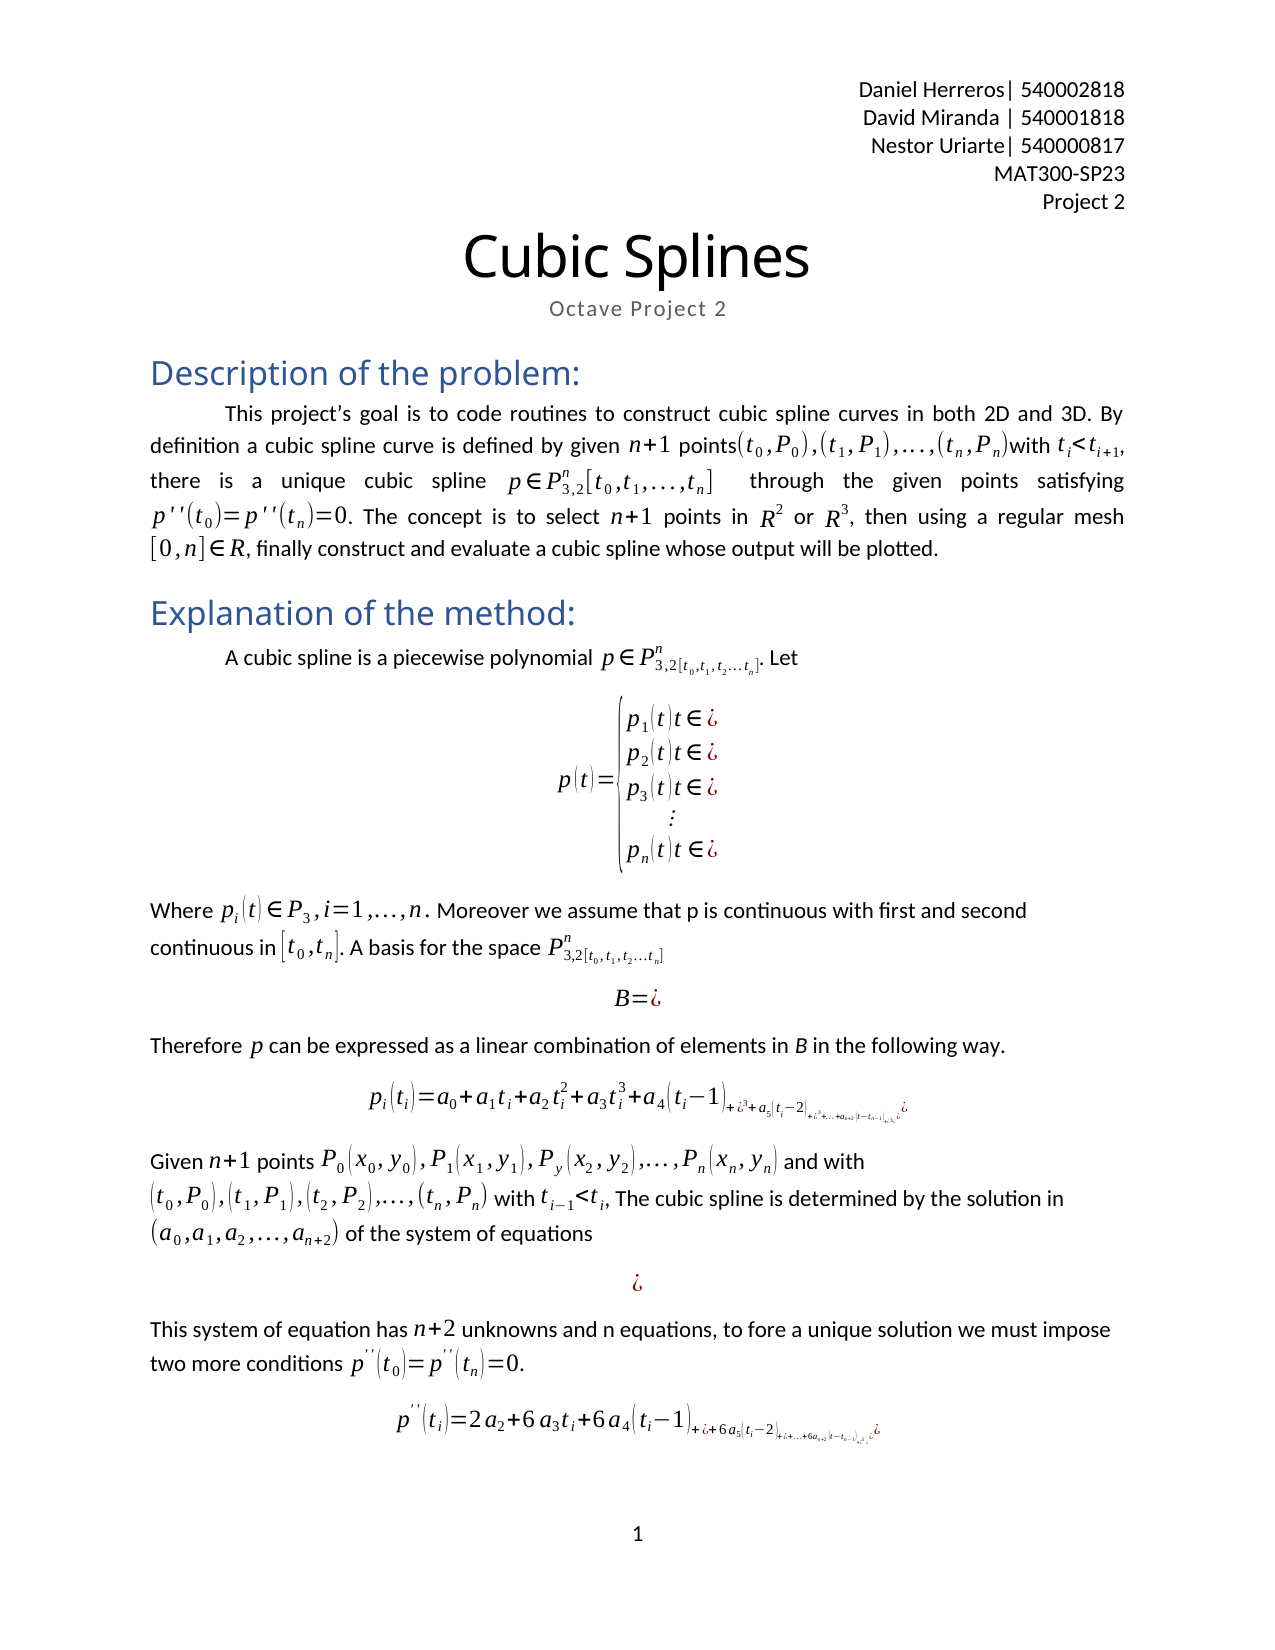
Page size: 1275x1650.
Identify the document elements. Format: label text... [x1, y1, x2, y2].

subtitle Description of the problem: [150, 350, 1125, 395]
text A cubic spline is a piecewise polynomial . Let [150, 639, 1125, 676]
text This project’s goal is to code routines to construct cubic spline curves in both 2D and 3D. By definition a cubic spline curve is defined by given pointswith , there is a unique cubic spline through the given points satisfying . The concept is to select points in or , then using a regular mesh , finally construct and evaluate a cubic spline whose output will be plotted. [150, 399, 1125, 563]
text Therefore can be expressed as a linear combination of elements in B in the following way. [150, 1032, 1125, 1059]
text This system of equation has unknowns and n equations, to fore a unique solution we must impose two more conditions . [150, 1315, 1125, 1382]
subtitle Explanation of the method: [150, 590, 1125, 635]
subtitle Octave Project 2 [150, 294, 1125, 323]
text Given points and with with , The cubic spline is determined by the solution in of the system of equations [150, 1143, 1125, 1249]
title Cubic Splines [150, 215, 1125, 294]
text Where Moreover we assume that p is continuous with first and second continuous in . A basis for the space [150, 894, 1125, 966]
